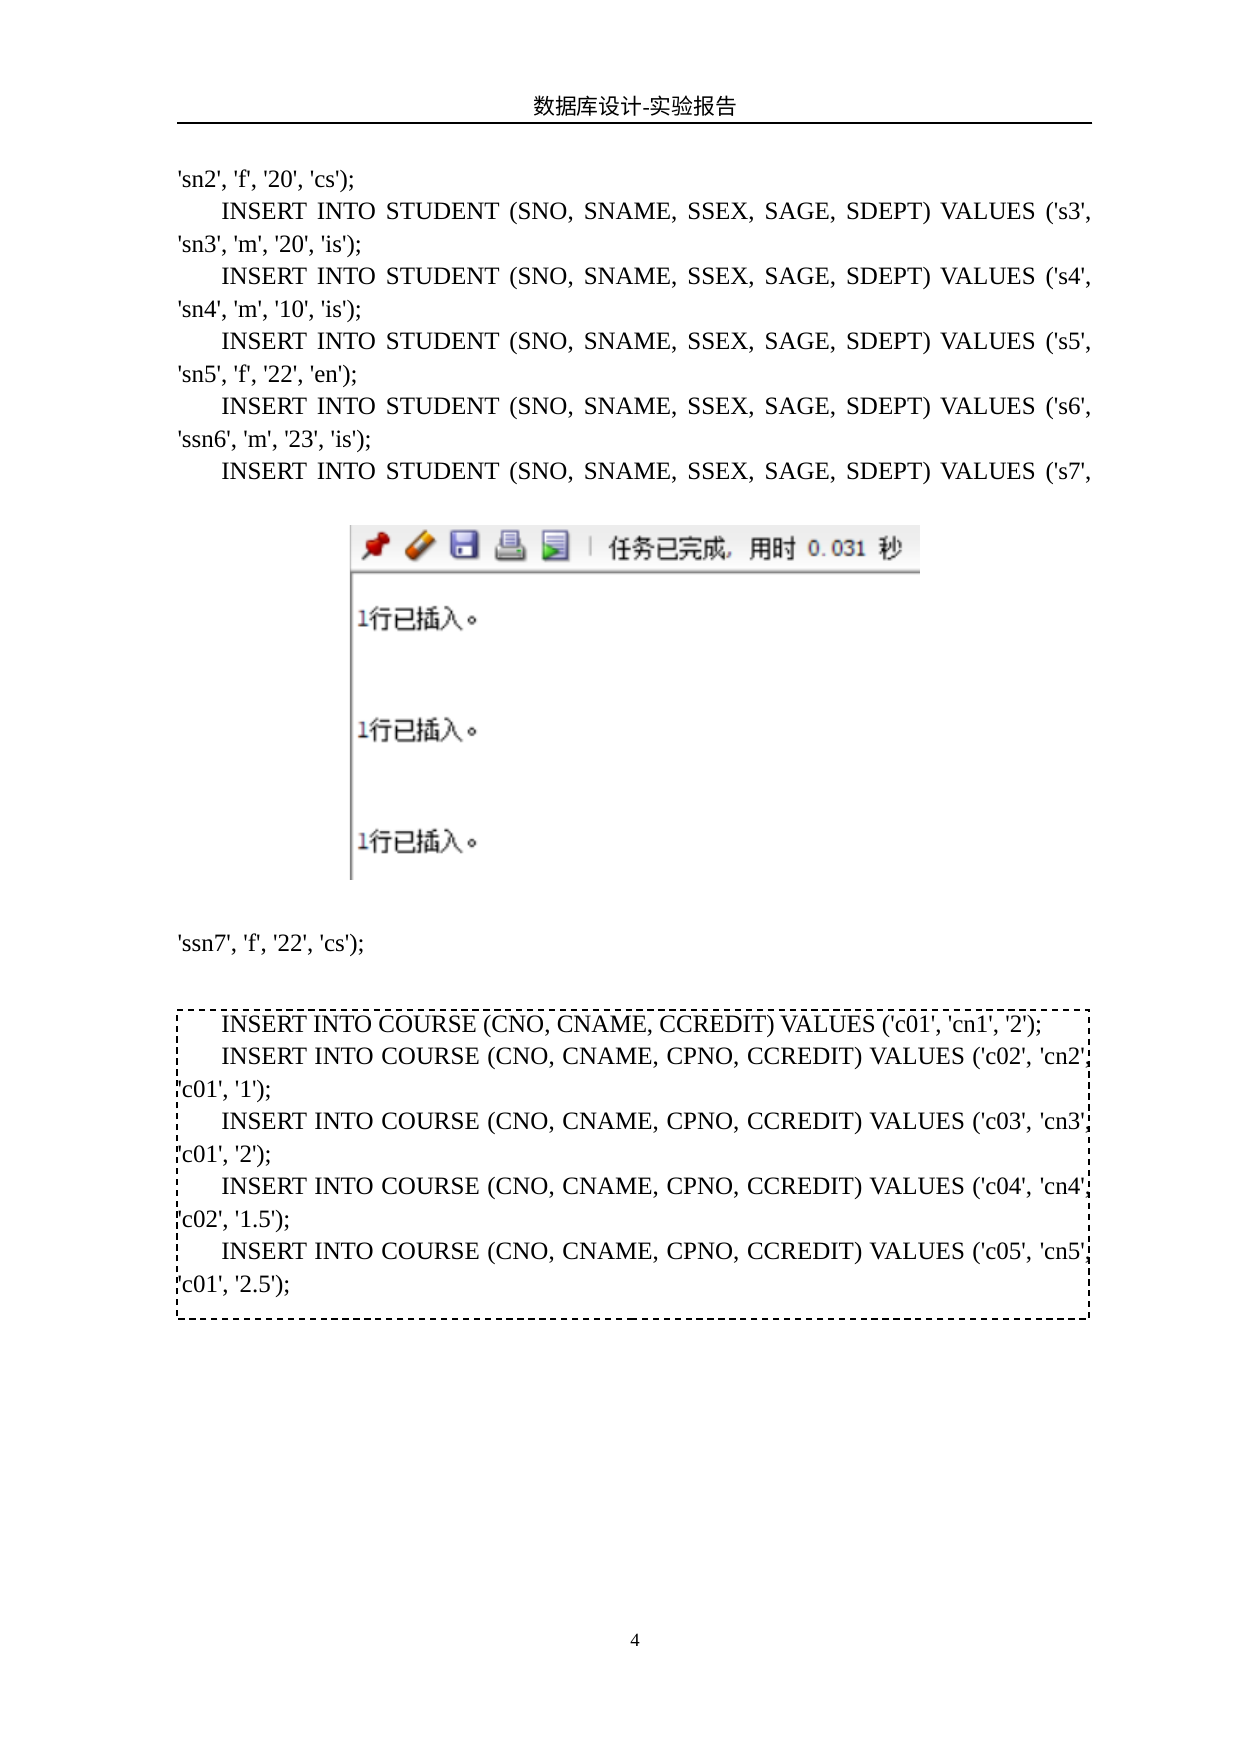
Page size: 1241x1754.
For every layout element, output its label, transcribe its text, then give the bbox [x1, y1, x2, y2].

text INSERT INTO STUDENT (SNO, SNAME, SSEX, SAGE, SDEPT) VALUES ('s3', 'sn3', 'm', '20', 'is'); [177, 194, 1092, 259]
text INSERT INTO STUDENT (SNO, SNAME, SSEX, SAGE, SDEPT) VALUES ('s6', 'ssn6', 'm', '23', 'is'); [177, 389, 1092, 454]
text INSERT INTO COURSE (CNO, CNAME, CPNO, CCREDIT) VALUES ('c03', 'cn3', 'c01', '2'); [177, 1104, 1092, 1169]
text INSERT INTO COURSE (CNO, CNAME, CPNO, CCREDIT) VALUES ('c05', 'cn5', 'c01', '2.5'); [177, 1234, 1092, 1299]
text INSERT INTO COURSE (CNO, CNAME, CPNO, CCREDIT) VALUES ('c02', 'cn2', 'c01', '1'); [177, 1039, 1092, 1104]
text INSERT INTO COURSE (CNO, CNAME, CPNO, CCREDIT) VALUES ('c04', 'cn4', 'c02', '1.5'); [177, 1169, 1092, 1234]
text INSERT INTO STUDENT (SNO, SNAME, SSEX, SAGE, SDEPT) VALUES ('s4', 'sn4', 'm', '10', 'is'); [177, 259, 1092, 324]
text INSERT INTO COURSE (CNO, CNAME, CCREDIT) VALUES ('c01', 'cn1', '2'); [177, 1007, 1092, 1039]
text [177, 162, 1092, 194]
text INSERT INTO STUDENT (SNO, SNAME, SSEX, SAGE, SDEPT) VALUES ('s5', 'sn5', 'f', '22', 'en'); [177, 324, 1092, 389]
picture [349, 525, 920, 880]
